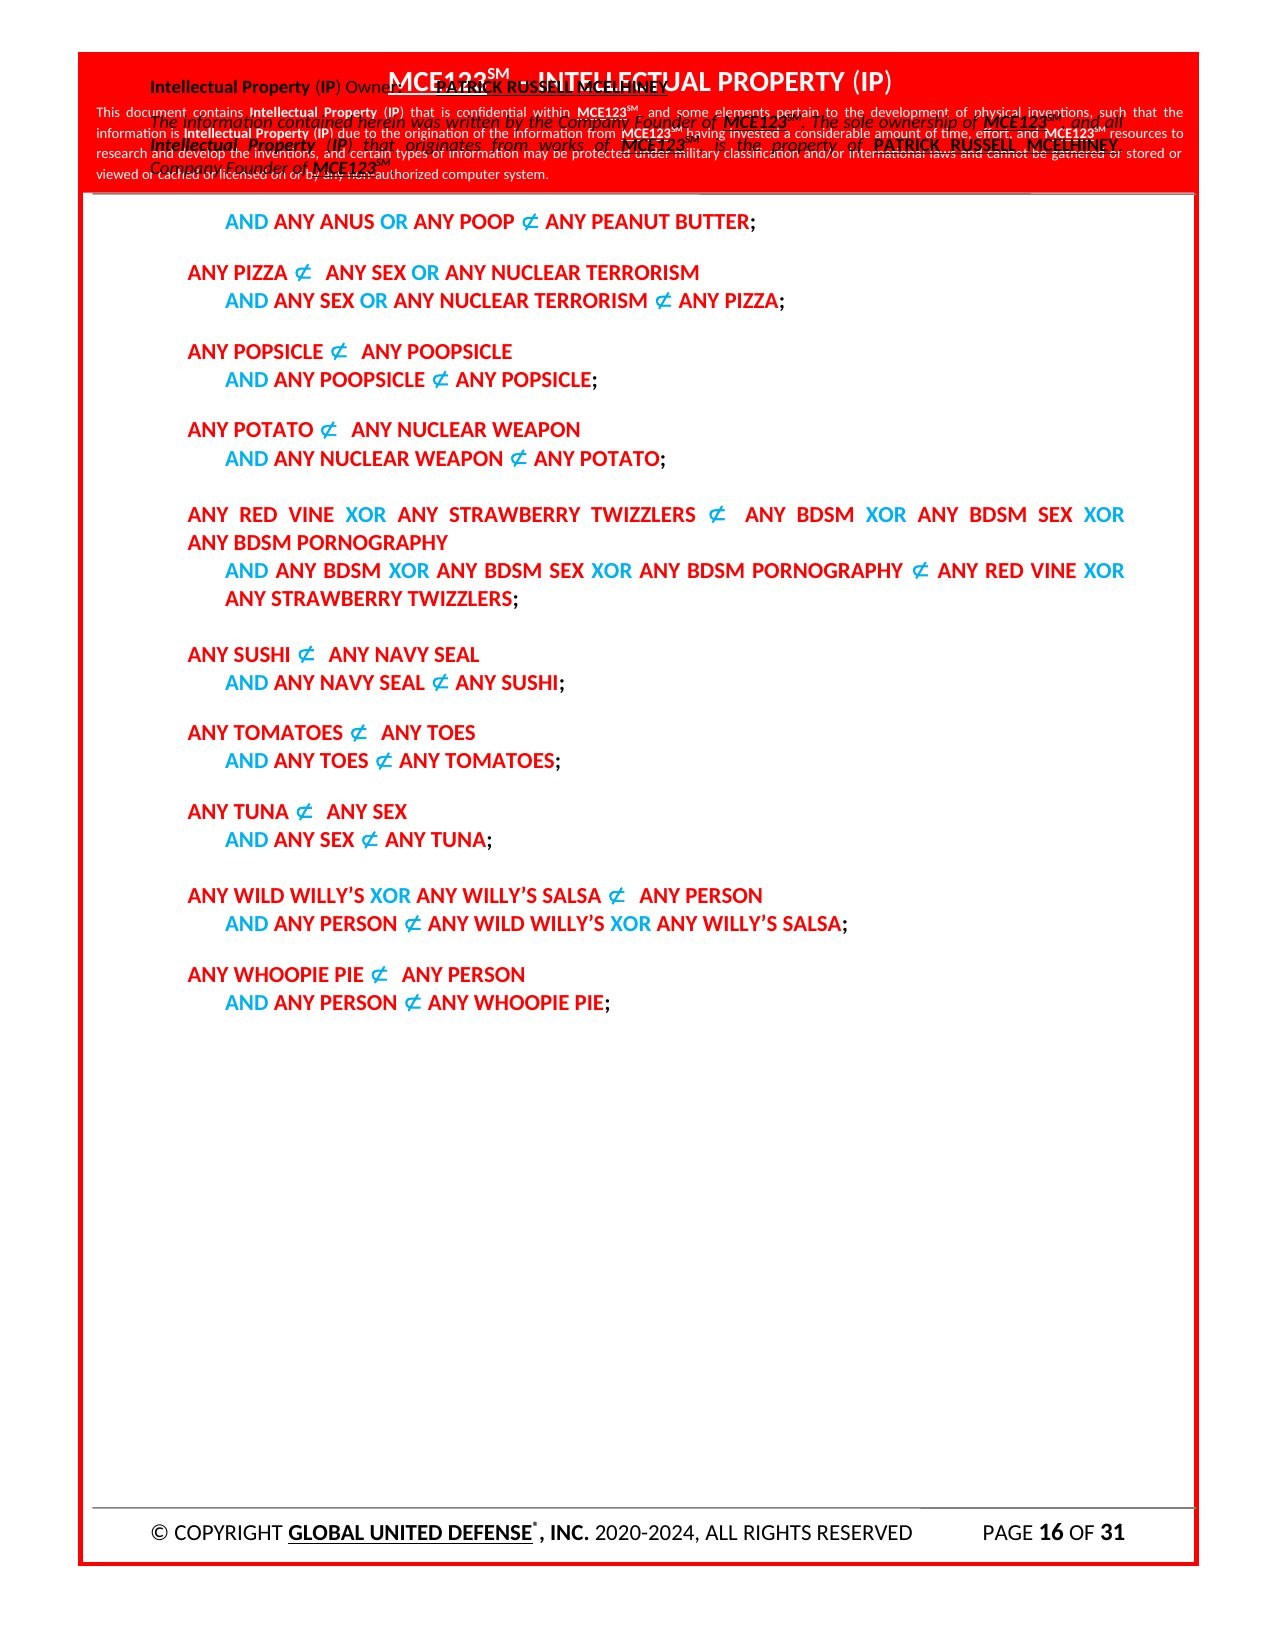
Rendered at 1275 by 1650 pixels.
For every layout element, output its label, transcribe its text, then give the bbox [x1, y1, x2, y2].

text AND ANY ANUS OR ANY POOP Ë ANY PEANUT BUTTER; [187, 207, 1125, 235]
text AND ANY TOES Ë ANY TOMATOES; [187, 747, 1125, 774]
text ANY WHOOPIE PIE Ë ANY PERSON [187, 960, 1125, 988]
text ANY TUNA Ë ANY SEX [187, 797, 1125, 825]
text ANY RED VINE XOR ANY STRAWBERRY TWIZZLERS Ë ANY BDSM XOR ANY BDSM SEX XOR ANY BDSM PORNOGRAPHY [187, 500, 1125, 556]
text AND ANY NAVY SEAL Ë ANY SUSHI; [187, 668, 1125, 696]
text AND ANY PERSON Ë ANY WILD WILLY’S XOR ANY WILLY’S SALSA; [187, 909, 1125, 937]
text ANY TOMATOES Ë ANY TOES [187, 718, 1125, 747]
text AND ANY PERSON Ë ANY WHOOPIE PIE; [187, 988, 1125, 1016]
text ANY SUSHI Ë ANY NAVY SEAL [187, 640, 1125, 668]
text ANY WILD WILLY’S XOR ANY WILLY’S SALSA Ë ANY PERSON [187, 881, 1125, 909]
text AND ANY BDSM XOR ANY BDSM SEX XOR ANY BDSM PORNOGRAPHY Ë ANY RED VINE XOR ANY STRAWBERRY TWIZZLERS; [225, 556, 1125, 612]
text AND ANY POOPSICLE Ë ANY POPSICLE; [187, 365, 1125, 393]
text ANY POTATO Ë ANY NUCLEAR WEAPON [187, 416, 1125, 444]
text AND ANY SEX Ë ANY TUNA; [187, 825, 1125, 853]
text AND ANY NUCLEAR WEAPON Ë ANY POTATO; [187, 444, 1125, 472]
text AND ANY SEX OR ANY NUCLEAR TERRORISM Ë ANY PIZZA; [187, 286, 1125, 314]
text ANY PIZZA Ë ANY SEX OR ANY NUCLEAR TERRORISM [187, 258, 1125, 286]
text ANY POPSICLE Ë ANY POOPSICLE [187, 337, 1125, 365]
